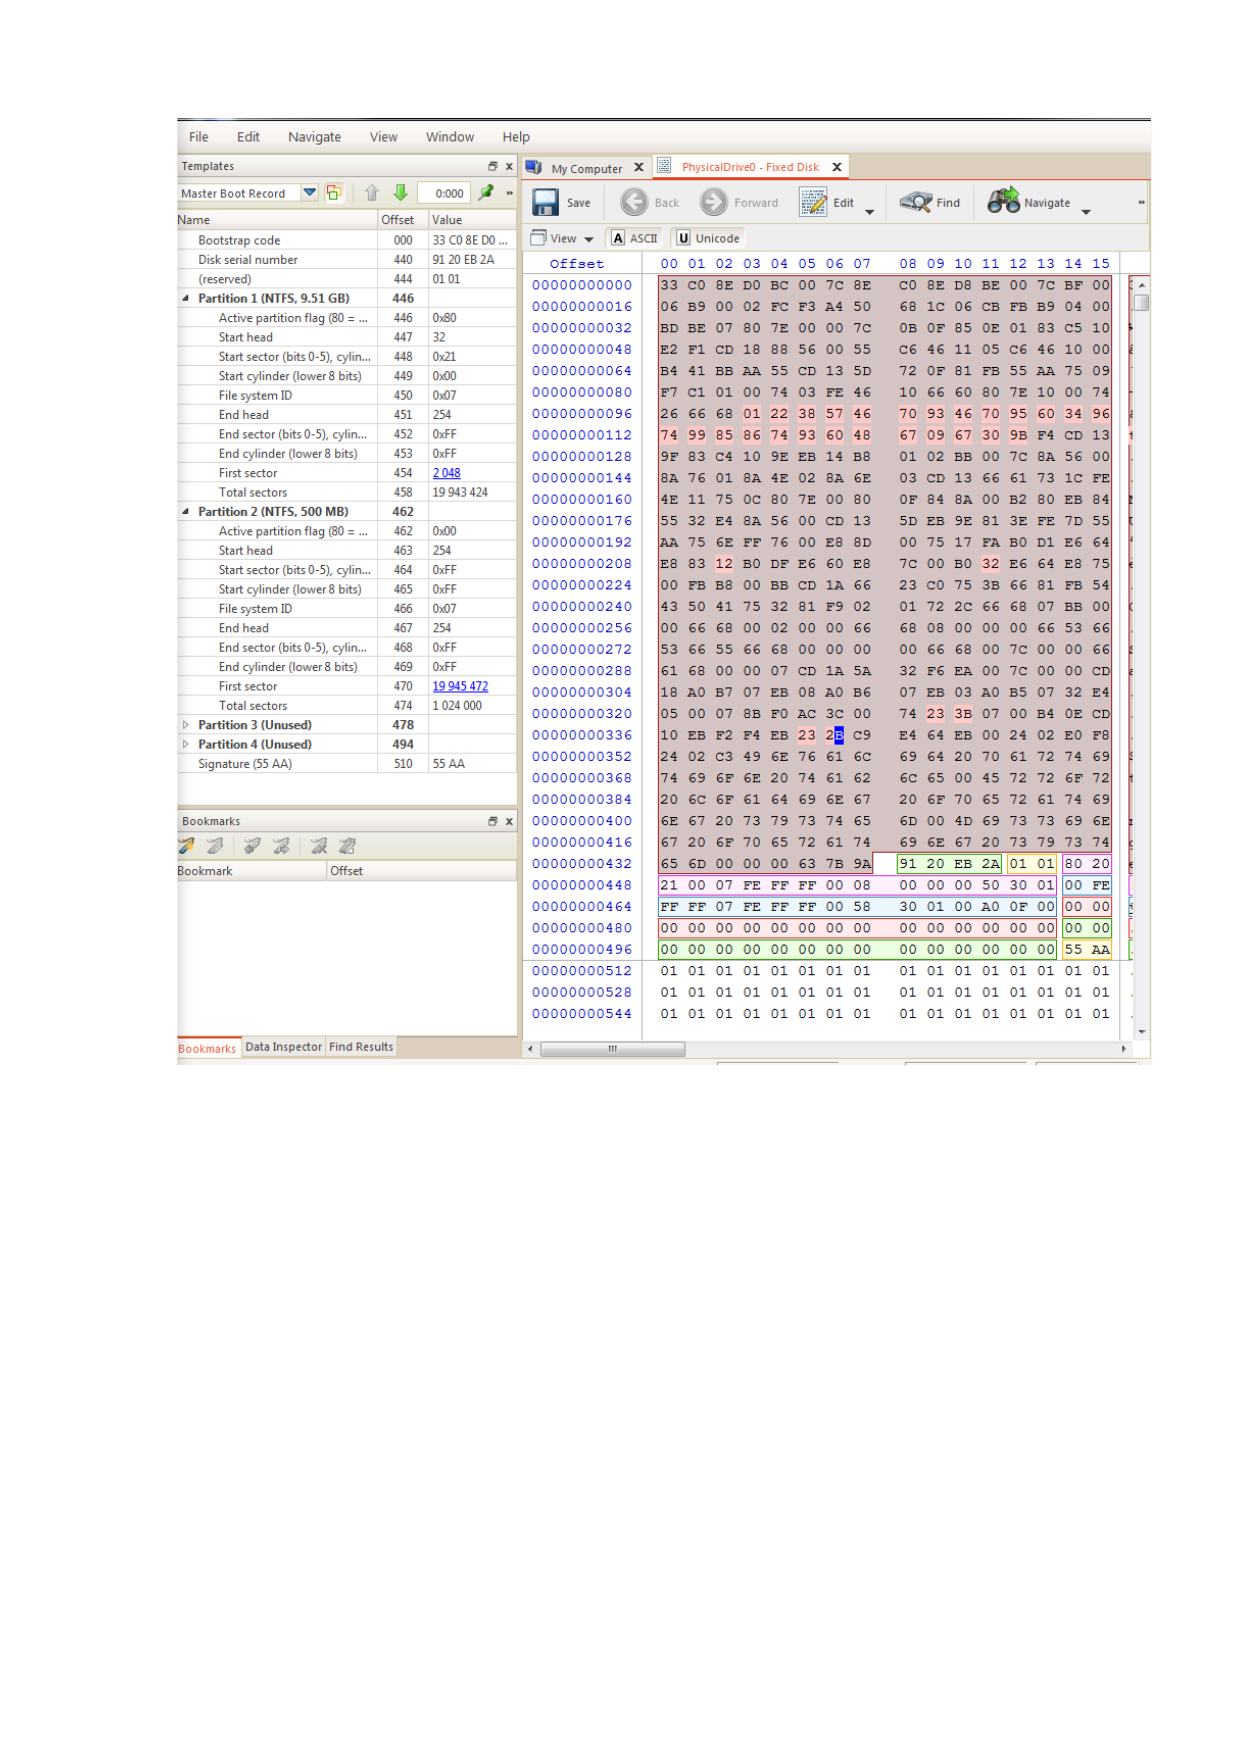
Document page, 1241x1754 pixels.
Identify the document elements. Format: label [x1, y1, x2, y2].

picture [177, 118, 1152, 1065]
